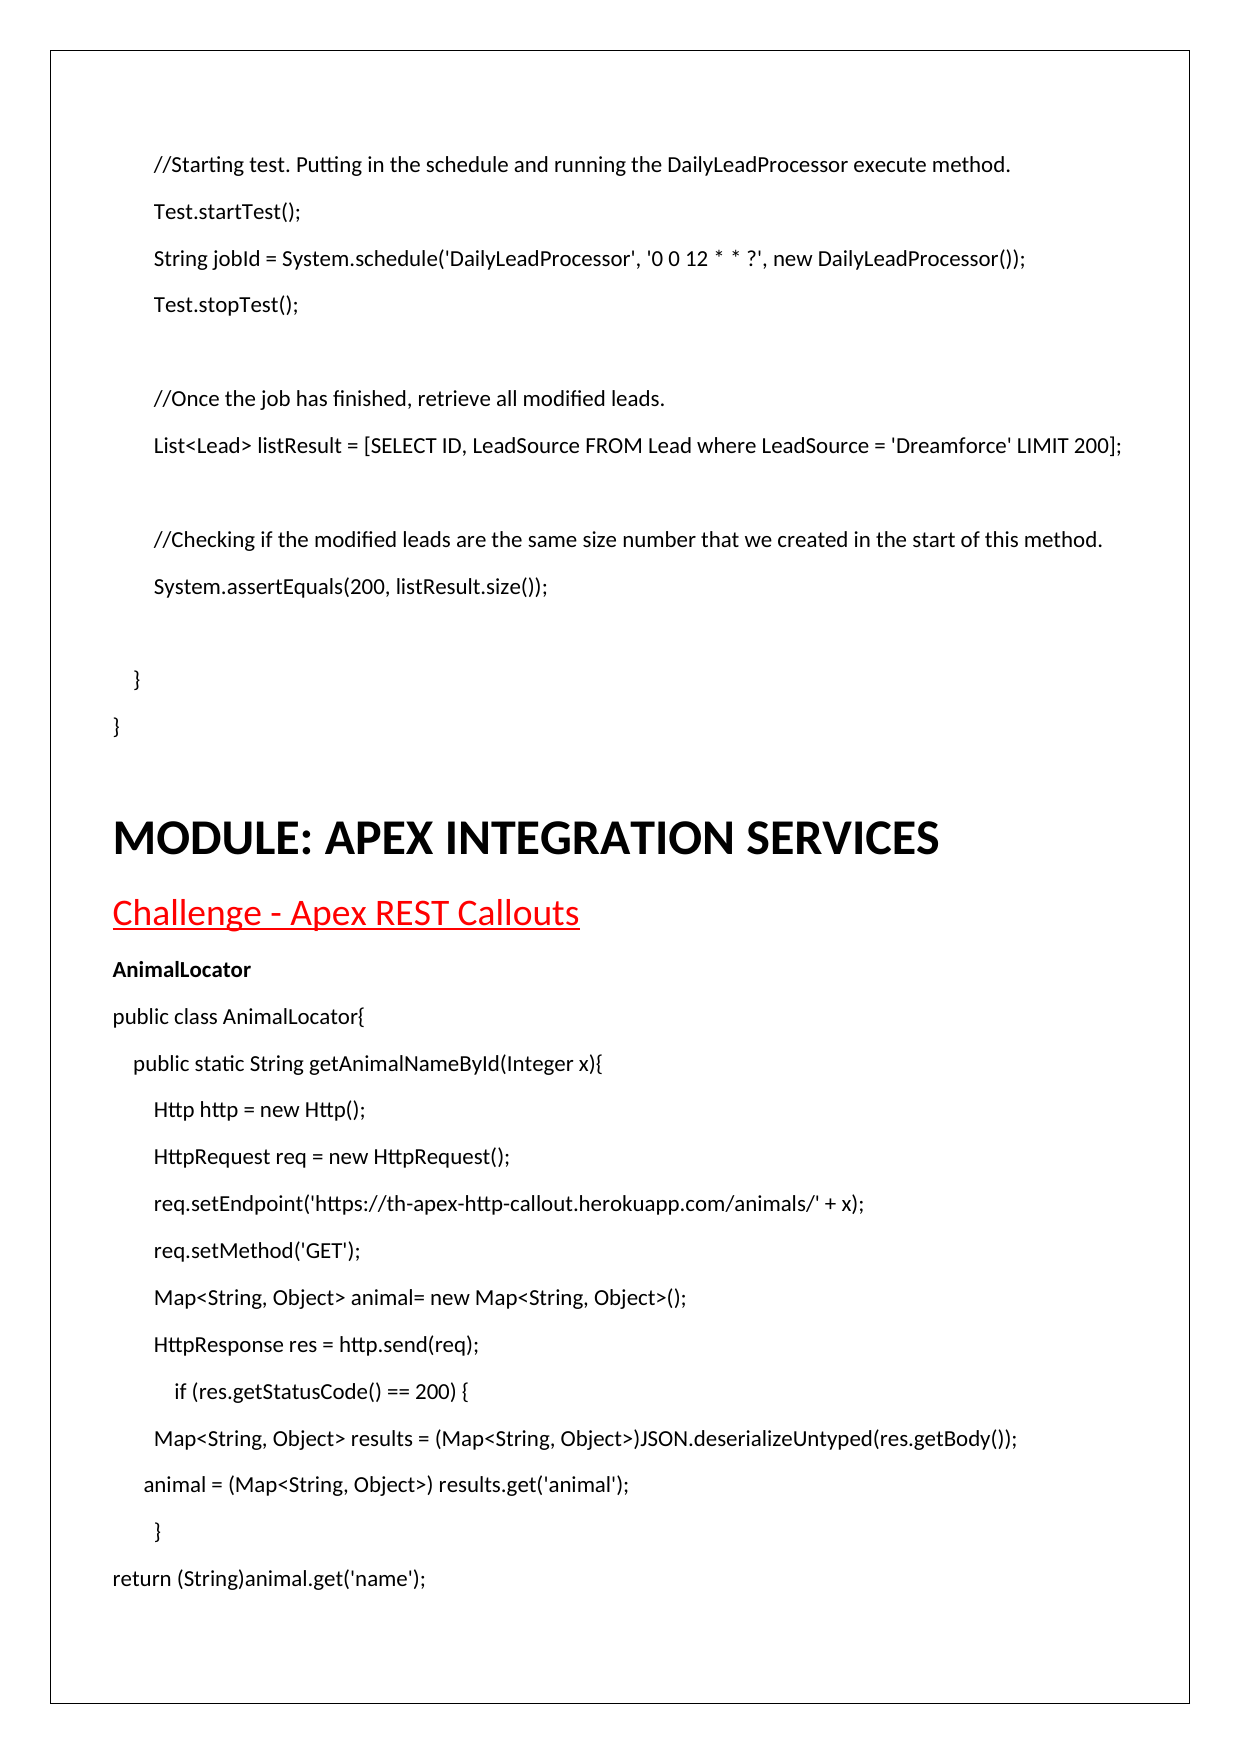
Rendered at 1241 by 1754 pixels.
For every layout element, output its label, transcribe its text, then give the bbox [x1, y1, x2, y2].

text //Once the job has finished, retrieve all modified leads. [112, 384, 1128, 412]
text MODULE: APEX INTEGRATION SERVICES [112, 806, 1128, 867]
text HttpRequest req = new HttpRequest(); [112, 1142, 1128, 1170]
text //Starting test. Putting in the schedule and running the DailyLeadProcessor execute method. [112, 150, 1128, 178]
text return (String)animal.get('name'); [112, 1564, 1128, 1592]
text public class AnimalLocator{ [112, 1002, 1128, 1030]
text Test.startTest(); [112, 197, 1128, 225]
text } [112, 712, 1128, 741]
text List<Lead> listResult = [SELECT ID, LeadSource FROM Lead where LeadSource = 'Dreamforce' LIMIT 200]; [112, 431, 1128, 459]
text } [112, 666, 1128, 694]
text Test.stopTest(); [112, 291, 1128, 319]
text String jobId = System.schedule('DailyLeadProcessor', '0 0 12 * * ?', new DailyLeadProcessor()); [112, 244, 1128, 272]
text AnimalLocator [112, 955, 1128, 983]
text if (res.getStatusCode() == 200) { [112, 1377, 1128, 1405]
text HttpResponse res = http.send(req); [112, 1330, 1128, 1358]
text Challenge - Apex REST Callouts [112, 889, 1128, 934]
text animal = (Map<String, Object>) results.get('animal'); [112, 1471, 1128, 1498]
text //Checking if the modified leads are the same size number that we created in the start of this method. [112, 525, 1128, 553]
text Http http = new Http(); [112, 1096, 1128, 1123]
text req.setEndpoint('https://th-apex-http-callout.herokuapp.com/animals/' + x); [112, 1189, 1128, 1217]
text System.assertEquals(200, listResult.size()); [112, 572, 1128, 600]
text Map<String, Object> results = (Map<String, Object>)JSON.deserializeUntyped(res.getBody()); [112, 1424, 1128, 1452]
text req.setMethod('GET'); [112, 1236, 1128, 1264]
text public static String getAnimalNameById(Integer x){ [112, 1049, 1128, 1077]
text Map<String, Object> animal= new Map<String, Object>(); [112, 1283, 1128, 1311]
text } [112, 1517, 1128, 1545]
